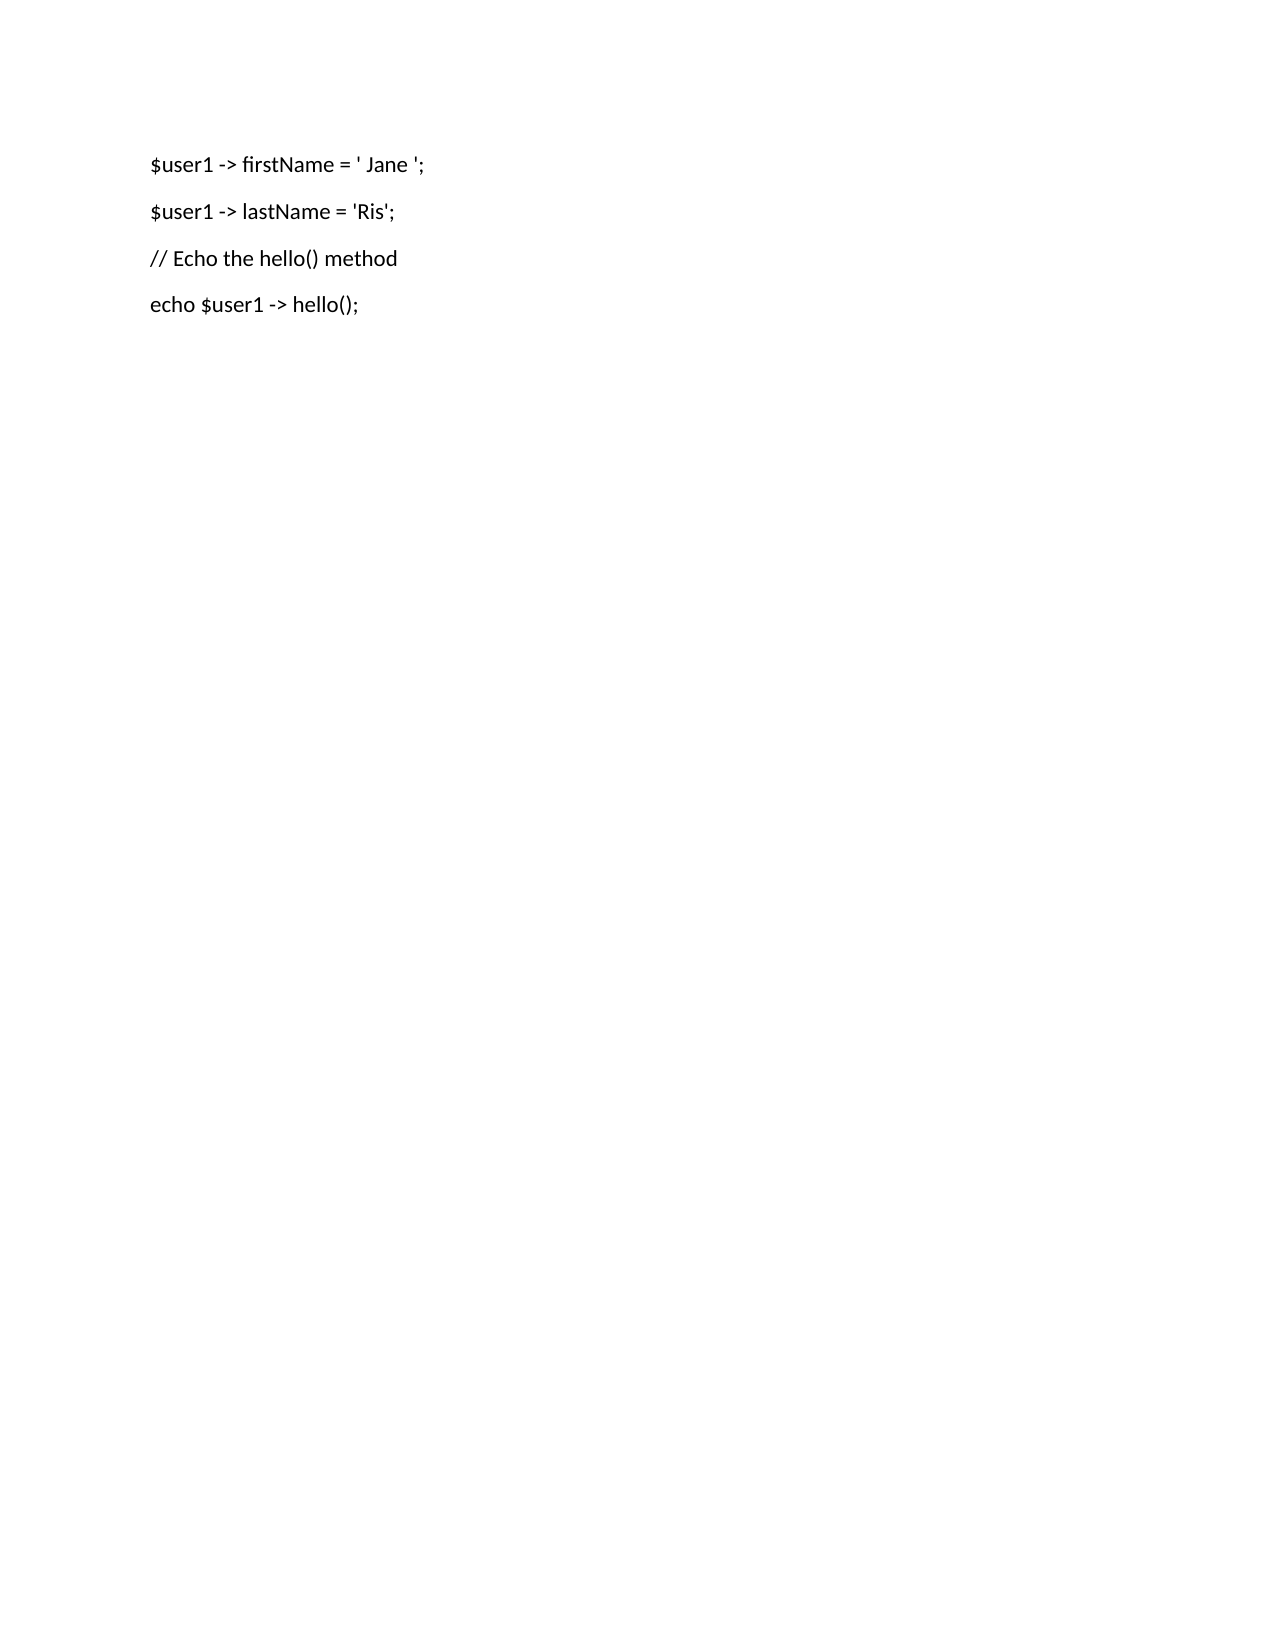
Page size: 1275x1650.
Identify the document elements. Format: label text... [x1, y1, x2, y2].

text $user1 -> lastName = 'Ris'; [150, 197, 1125, 225]
text // Echo the hello() method [150, 244, 1125, 272]
text echo $user1 -> hello(); [150, 291, 1125, 319]
text $user1 -> firstName = ' Jane '; [150, 150, 1125, 178]
